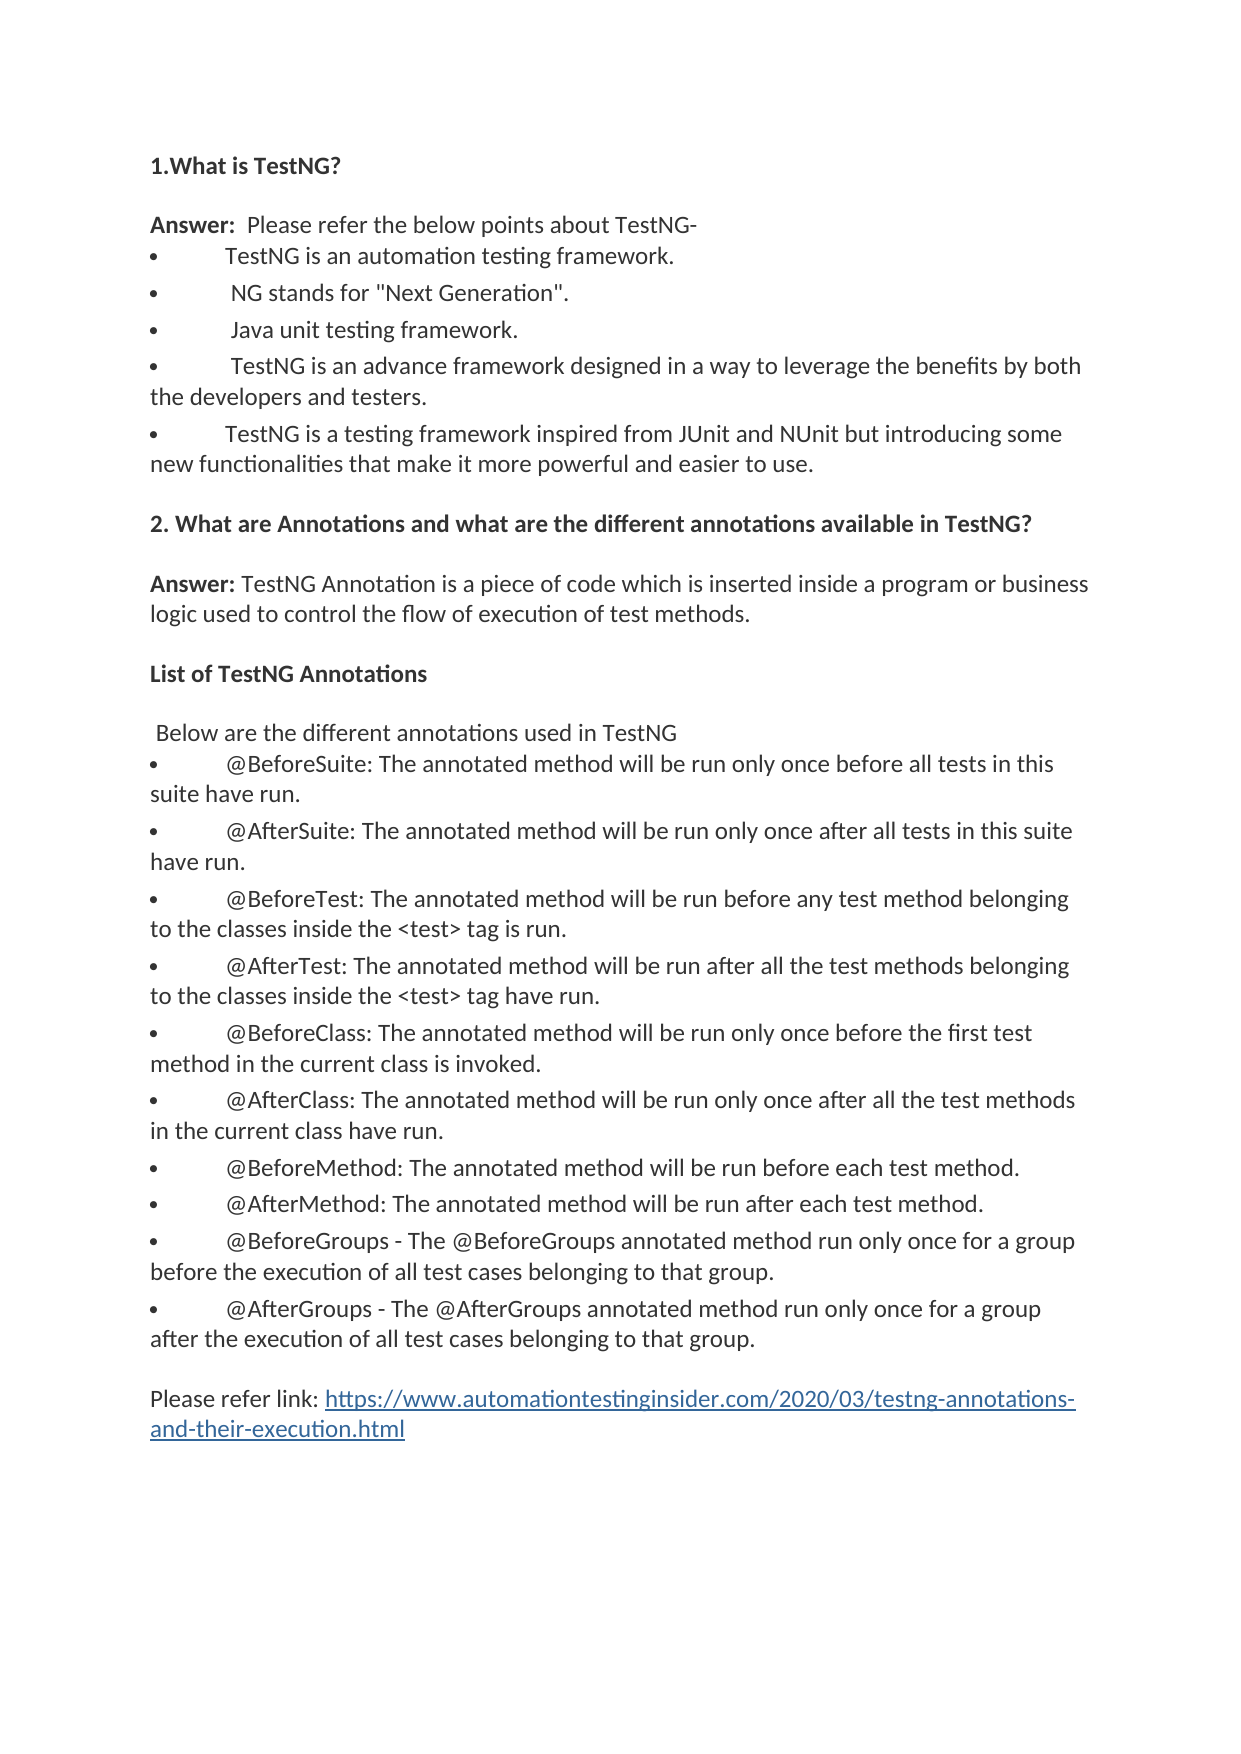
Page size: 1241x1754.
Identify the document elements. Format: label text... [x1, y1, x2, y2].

list @BeforeMethod: The annotated method will be run before each test method. [150, 1152, 1090, 1182]
text 2. What are Annotations and what are the different annotations available in TestNG? [150, 508, 1090, 538]
list @BeforeSuite: The annotated method will be run only once before all tests in this suite have run. [150, 748, 1090, 809]
list Java unit testing framework. [150, 314, 1090, 344]
list @BeforeTest: The annotated method will be run before any test method belonging to the classes inside the <test> tag is run. [150, 883, 1090, 944]
list @AfterMethod: The annotated method will be run after each test method. [150, 1189, 1090, 1219]
list TestNG is an advance framework designed in a way to leverage the benefits by both the developers and testers. [150, 351, 1090, 412]
text Answer: TestNG Annotation is a piece of code which is inserted inside a program or business logic used to control the flow of execution of test methods. [150, 568, 1090, 629]
list NG stands for "Next Generation". [150, 277, 1090, 307]
list @AfterGroups - The @AfterGroups annotated method run only once for a group after the execution of all test cases belonging to that group. [150, 1293, 1090, 1354]
list TestNG is an automation testing framework. [150, 240, 1090, 271]
text 1.What is TestNG? [150, 150, 1090, 181]
list @BeforeClass: The annotated method will be run only once before the first test method in the current class is invoked. [150, 1017, 1090, 1078]
text Answer: Please refer the below points about TestNG- [150, 210, 1090, 240]
text Below are the different annotations used in TestNG [150, 718, 1090, 748]
text Please refer link: https://www.automationtestinginsider.com/2020/03/testng-annotations-and-their-execution.html [150, 1383, 1090, 1444]
list TestNG is a testing framework inspired from JUnit and NUnit but introducing some new functionalities that make it more powerful and easier to use. [150, 418, 1090, 479]
list @AfterClass: The annotated method will be run only once after all the test methods in the current class have run. [150, 1084, 1090, 1146]
list @AfterTest: The annotated method will be run after all the test methods belonging to the classes inside the <test> tag have run. [150, 950, 1090, 1011]
list @BeforeGroups - The @BeforeGroups annotated method run only once for a group before the execution of all test cases belonging to that group. [150, 1225, 1090, 1286]
text List of TestNG Annotations [150, 658, 1090, 688]
list @AfterSuite: The annotated method will be run only once after all tests in this suite have run. [150, 815, 1090, 876]
